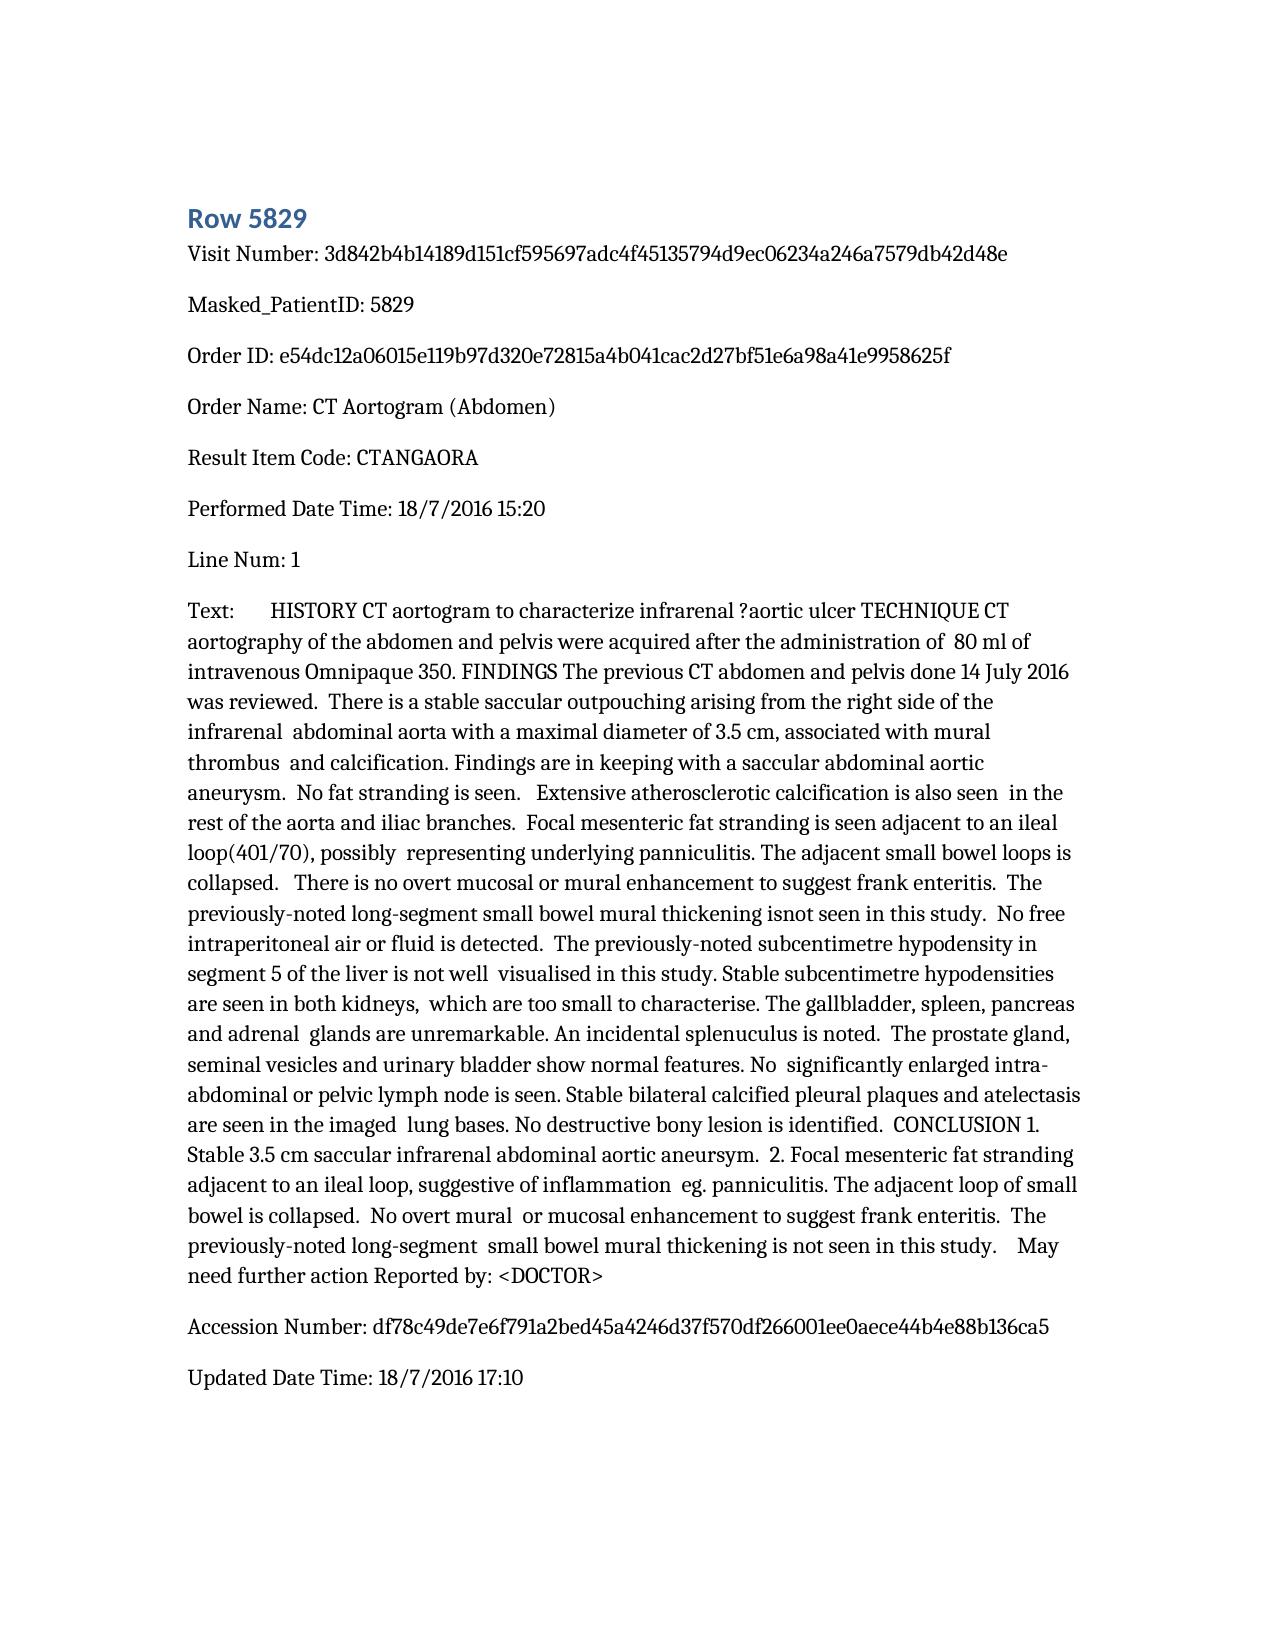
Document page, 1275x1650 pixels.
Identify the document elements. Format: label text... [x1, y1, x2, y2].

text Performed Date Time: 18/7/2016 15:20 [187, 496, 1087, 522]
text Masked_PatientID: 5829 [187, 292, 1087, 318]
text Order ID: e54dc12a06015e119b97d320e72815a4b041cac2d27bf51e6a98a41e9958625f [187, 343, 1087, 369]
text Updated Date Time: 18/7/2016 17:10 [187, 1365, 1087, 1391]
text Result Item Code: CTANGAORA [187, 445, 1087, 471]
text Line Num: 1 [187, 547, 1087, 573]
subtitle Row 5829 [187, 200, 1087, 236]
text Order Name: CT Aortogram (Abdomen) [187, 394, 1087, 420]
text Text: HISTORY CT aortogram to characterize infrarenal ?aortic ulcer TECHNIQUE CT aortography of the abdomen and pelvis were acquired after the administration of 80 ml of intravenous Omnipaque 350. FINDINGS The previous CT abdomen and pelvis done 14 July 2016 was reviewed. There is a stable saccular outpouching arising from the right side of the infrarenal abdominal aorta with a maximal diameter of 3.5 cm, associated with mural thrombus and calcification. Findings are in keeping with a saccular abdominal aortic aneurysm. No fat stranding is seen. Extensive atherosclerotic calcification is also seen in the rest of the aorta and iliac branches. Focal mesenteric fat stranding is seen adjacent to an ileal loop(401/70), possibly representing underlying panniculitis. The adjacent small bowel loops is collapsed. There is no overt mucosal or mural enhancement to suggest frank enteritis. The previously-noted long-segment small bowel mural thickening isnot seen in this study. No free intraperitoneal air or fluid is detected. The previously-noted subcentimetre hypodensity in segment 5 of the liver is not well visualised in this study. Stable subcentimetre hypodensities are seen in both kidneys, which are too small to characterise. The gallbladder, spleen, pancreas and adrenal glands are unremarkable. An incidental splenuculus is noted. The prostate gland, seminal vesicles and urinary bladder show normal features. No significantly enlarged intra-abdominal or pelvic lymph node is seen. Stable bilateral calcified pleural plaques and atelectasis are seen in the imaged lung bases. No destructive bony lesion is identified. CONCLUSION 1. Stable 3.5 cm saccular infrarenal abdominal aortic aneursym. 2. Focal mesenteric fat stranding adjacent to an ileal loop, suggestive of inflammation eg. panniculitis. The adjacent loop of small bowel is collapsed. No overt mural or mucosal enhancement to suggest frank enteritis. The previously-noted long-segment small bowel mural thickening is not seen in this study. May need further action Reported by: <DOCTOR> [187, 598, 1087, 1289]
text Accession Number: df78c49de7e6f791a2bed45a4246d37f570df266001ee0aece44b4e88b136ca5 [187, 1314, 1087, 1340]
text Visit Number: 3d842b4b14189d151cf595697adc4f45135794d9ec06234a246a7579db42d48e [187, 241, 1087, 267]
